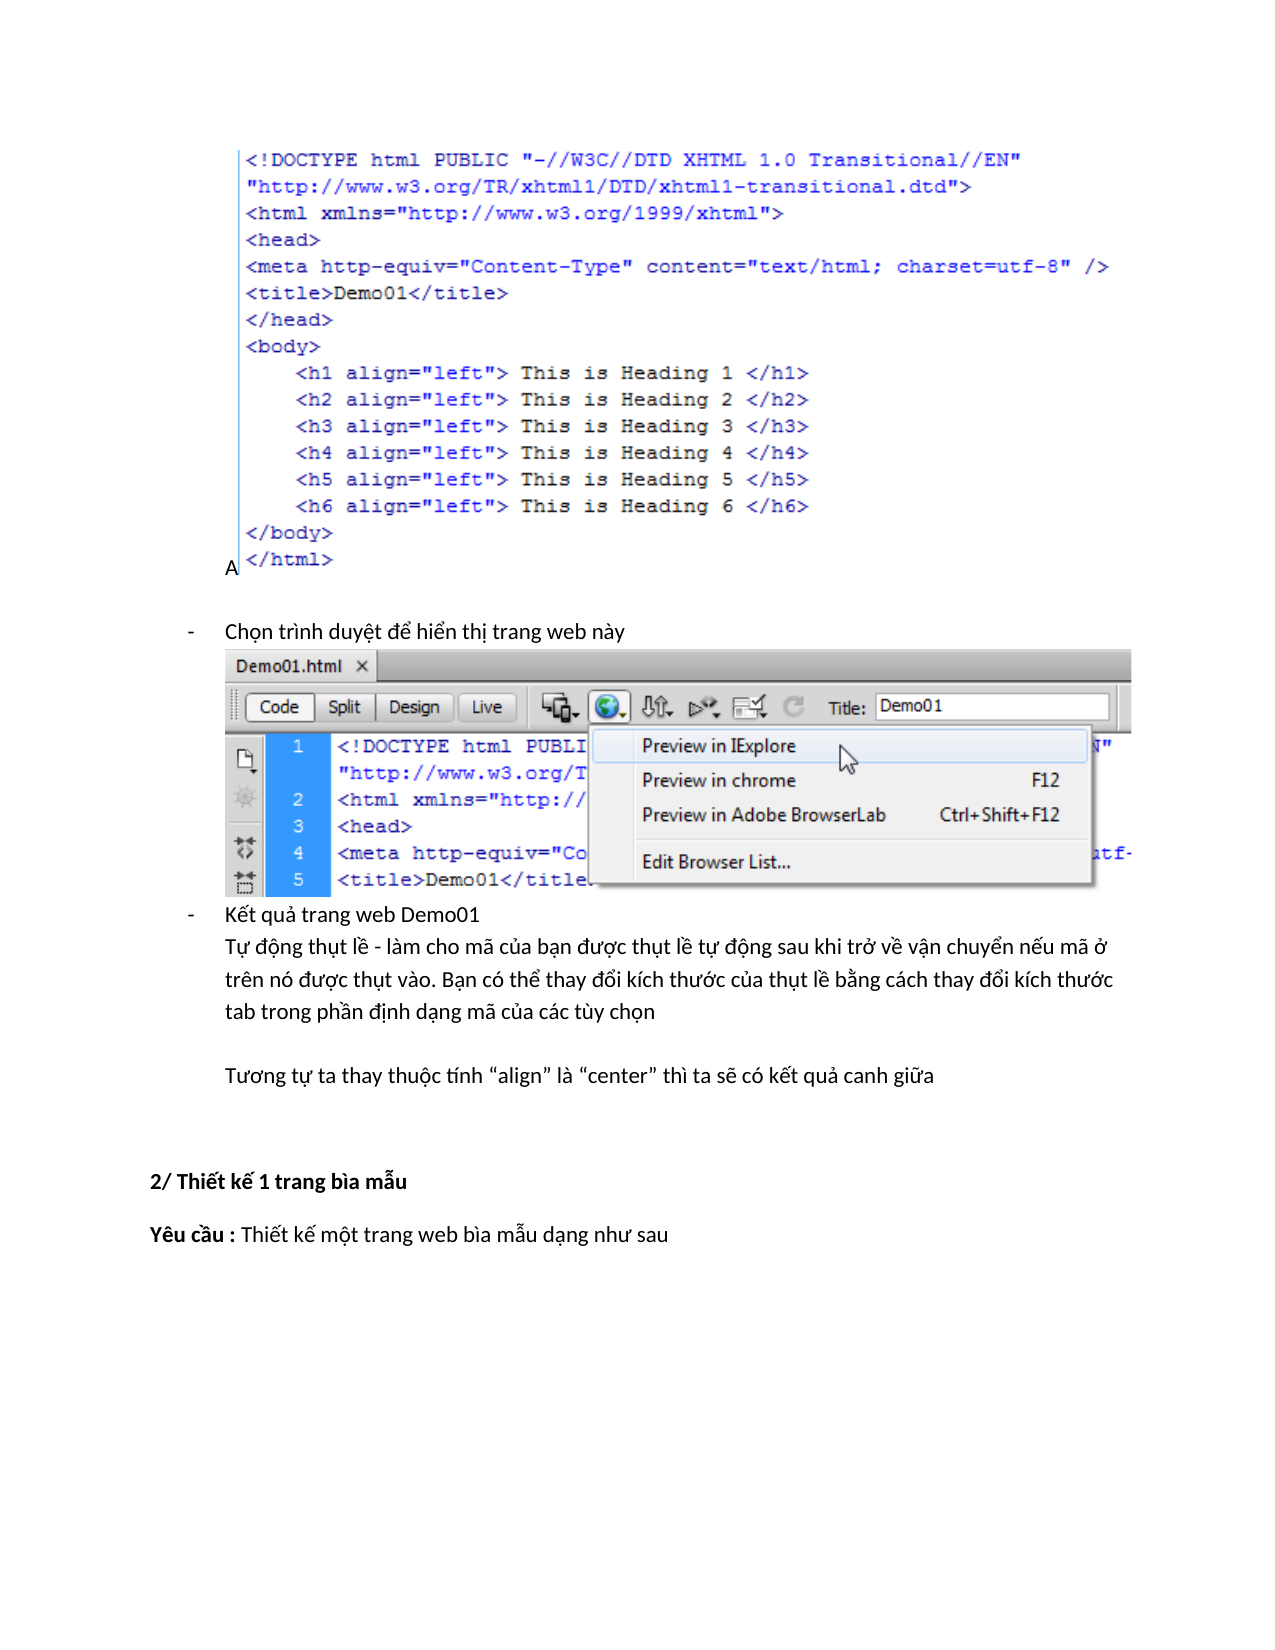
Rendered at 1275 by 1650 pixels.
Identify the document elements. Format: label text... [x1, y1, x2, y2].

text Yêu cầu : Thiết kế một trang web bìa mẫu dạng như sau [150, 1220, 1125, 1248]
picture [238, 150, 1125, 575]
list Kết quả trang web Demo01 [187, 900, 1125, 928]
text 2/ Thiết kế 1 trang bìa mẫu [150, 1167, 1125, 1195]
list Chọn trình duyệt để hiển thị trang web này [187, 617, 1125, 645]
text A [225, 150, 238, 574]
text Tương tự ta thay thuộc tính “align” là “center” thì ta sẽ có kết quả canh giữa [225, 1061, 1125, 1089]
text Tự động thụt lề - làm cho mã của bạn được thụt lề tự động sau khi trở về vận chuyển nếu mã ở trên nó được thụt vào. Bạn có thể thay đổi kích thước của thụt lề bằng cách thay đổi kích thước tab trong phần định dạng mã của các tùy chọn [225, 932, 1125, 1025]
picture [225, 649, 1132, 897]
